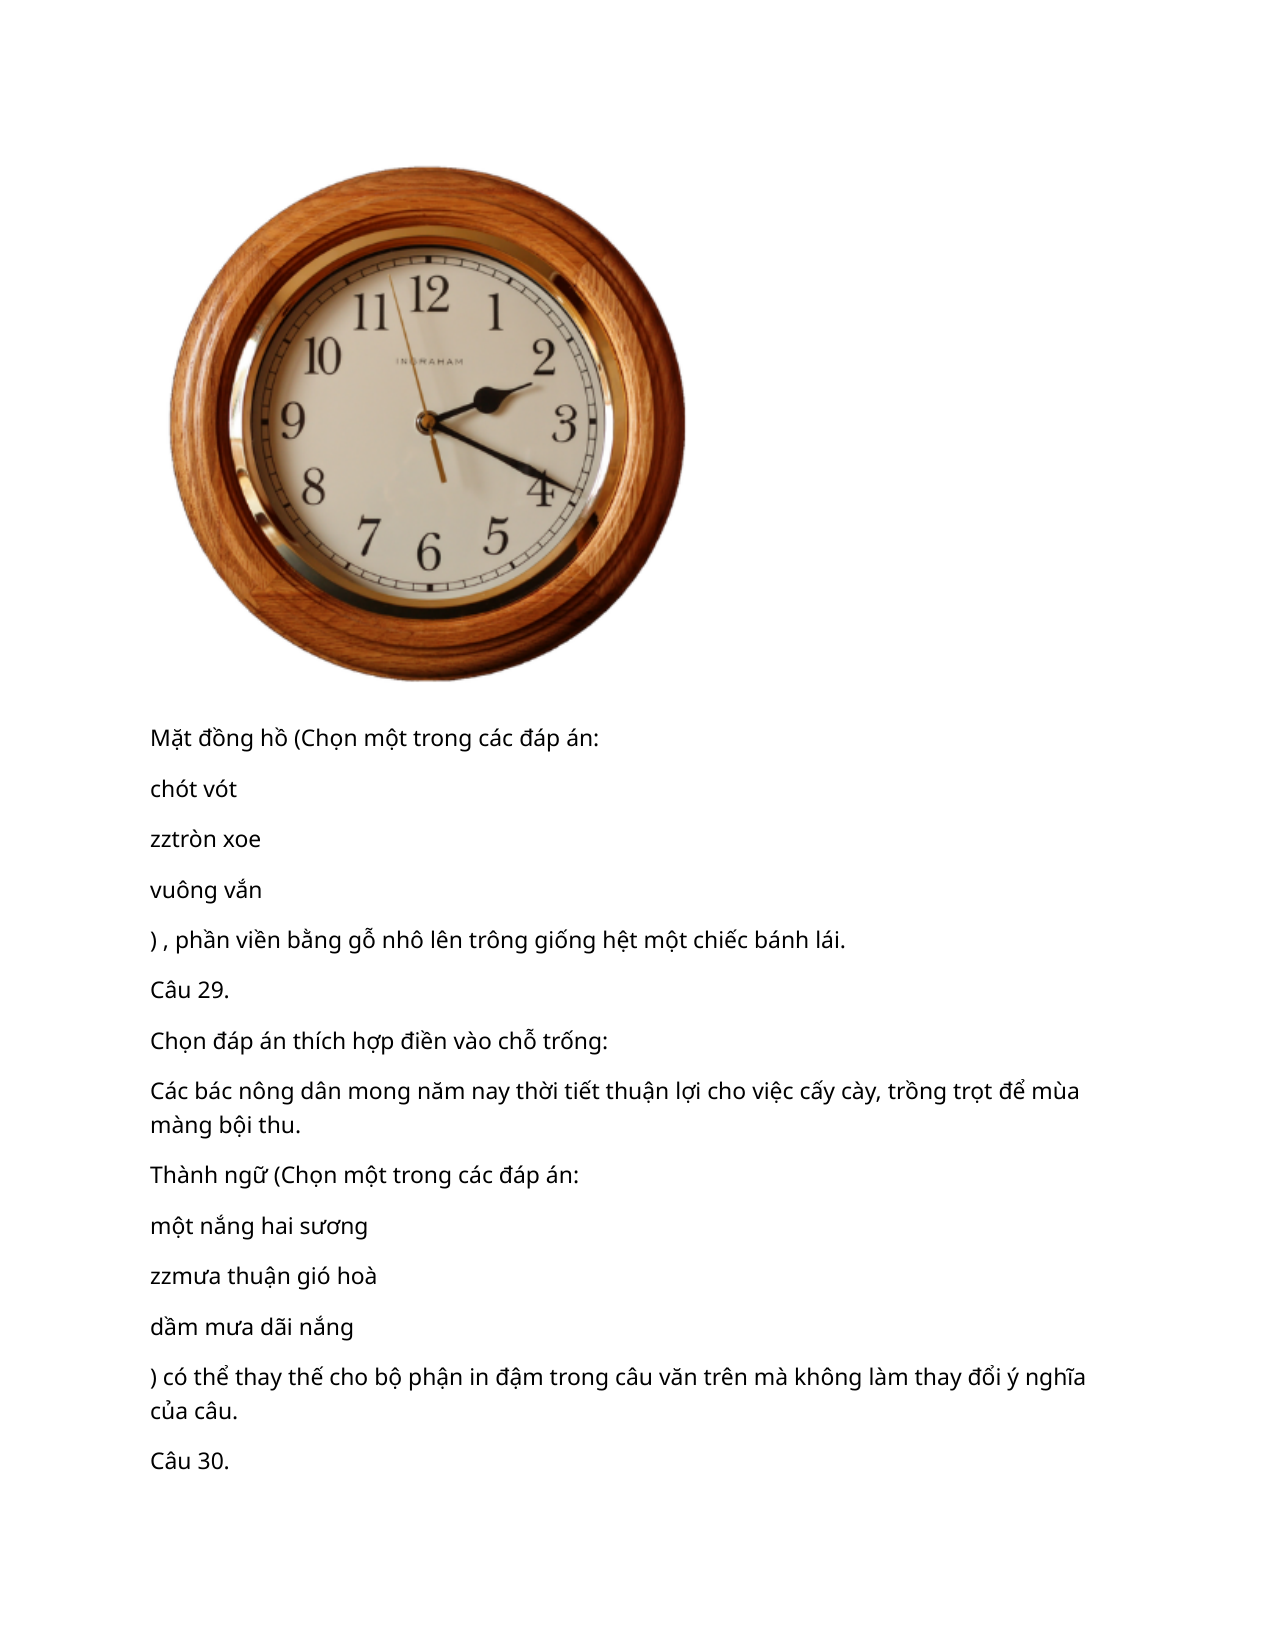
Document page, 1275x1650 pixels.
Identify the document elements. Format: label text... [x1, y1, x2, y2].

picture [150, 150, 704, 704]
text một nắng hai sương [150, 1210, 1125, 1241]
text chót vót [150, 773, 1125, 804]
text Mặt đồng hồ (Chọn một trong các đáp án: [150, 722, 1125, 753]
text dầm mưa dãi nắng [150, 1311, 1125, 1342]
text vuông vắn [150, 873, 1125, 905]
text zztròn xoe [150, 823, 1125, 854]
text Thành ngữ (Chọn một trong các đáp án: [150, 1159, 1125, 1191]
text ) có thể thay thế cho bộ phận in đậm trong câu văn trên mà không làm thay đổi ý nghĩa của câu. [150, 1361, 1125, 1426]
text Các bác nông dân mong năm nay thời tiết thuận lợi cho việc cấy cày, trồng trọt để mùa màng bội thu. [150, 1075, 1125, 1140]
text zzmưa thuận gió hoà [150, 1260, 1125, 1291]
text ) , phần viền bằng gỗ nhô lên trông giống hệt một chiếc bánh lái. [150, 924, 1125, 955]
text Chọn đáp án thích hợp điền vào chỗ trống: [150, 1025, 1125, 1056]
text Câu 29. [150, 974, 1125, 1006]
text Câu 30. [150, 1445, 1125, 1476]
